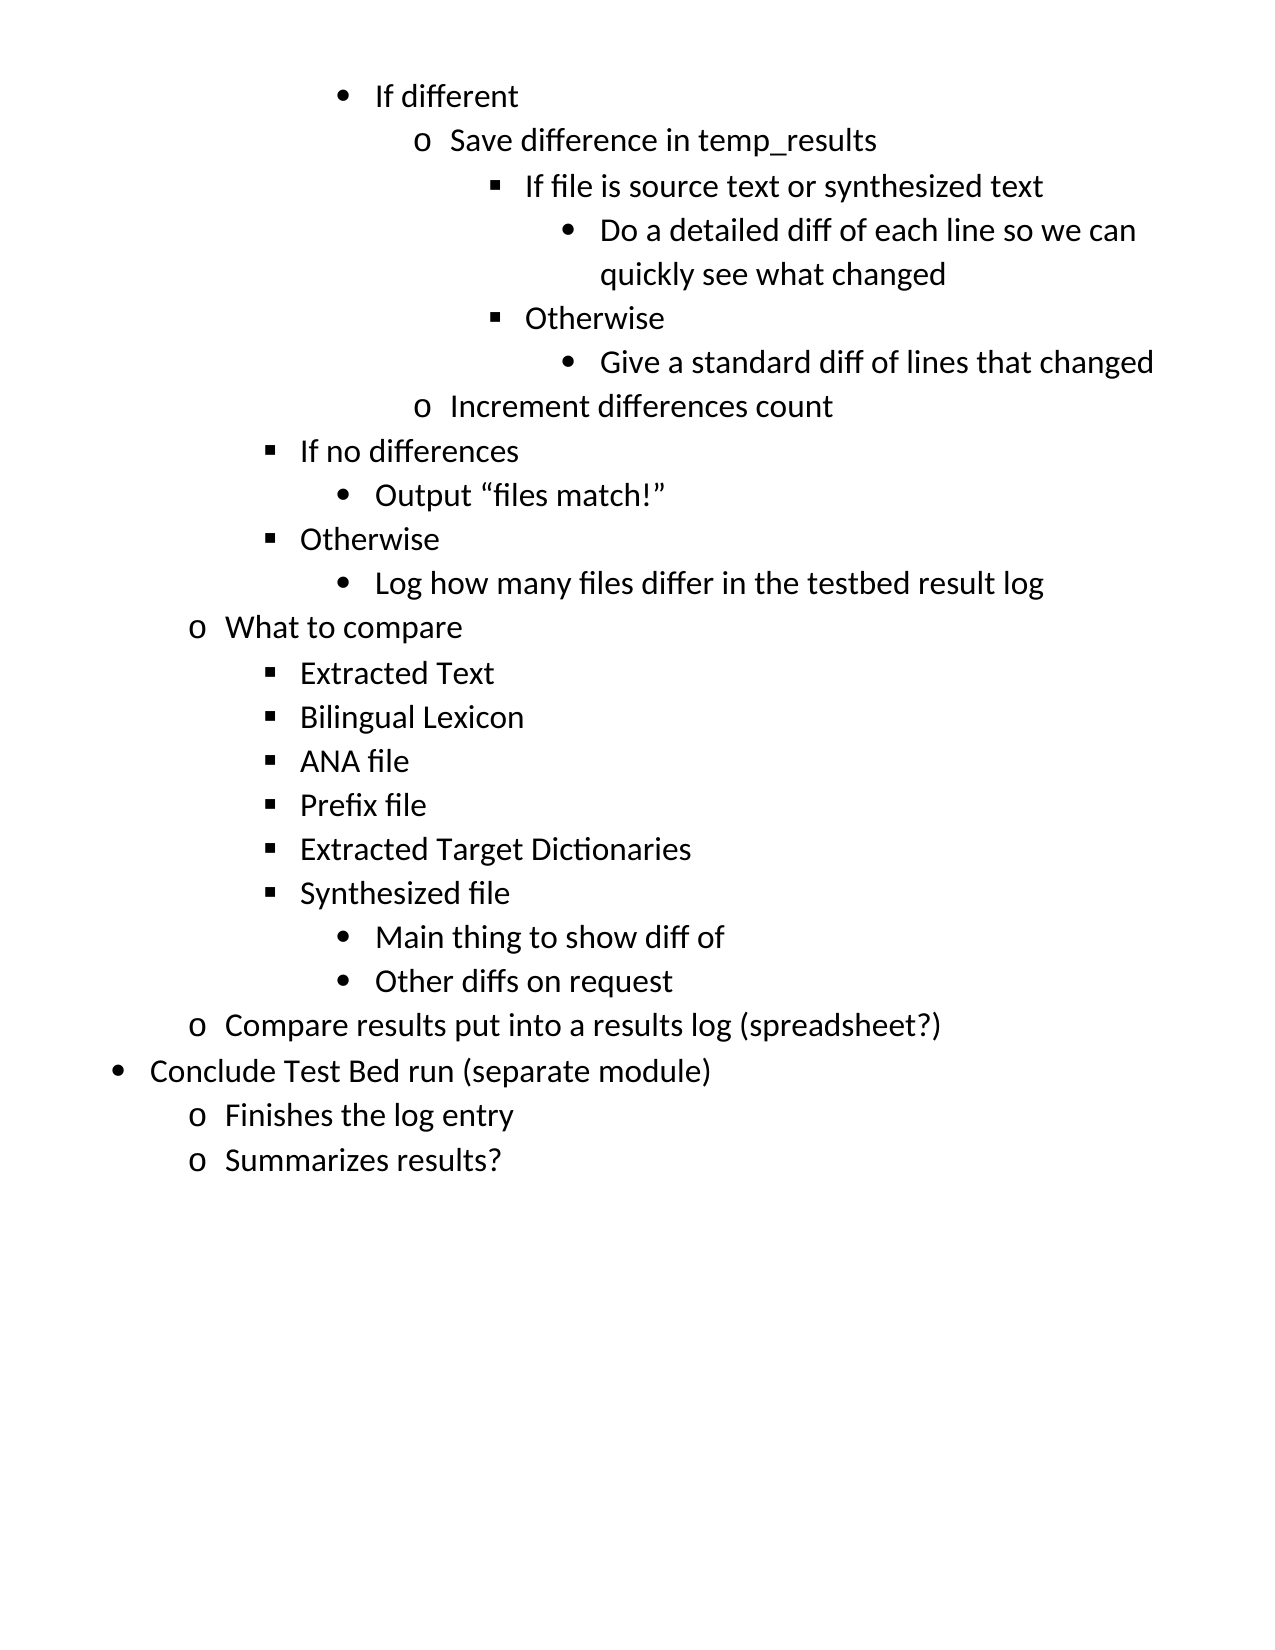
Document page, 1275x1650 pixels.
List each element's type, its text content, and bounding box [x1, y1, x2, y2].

list Increment differences count [412, 384, 1200, 427]
list Compare results put into a results log (spreadsheet?) [187, 1004, 1200, 1046]
list Save difference in temp_results [412, 119, 1200, 161]
list What to compare [187, 606, 1200, 649]
list Other diffs on request [337, 960, 1200, 1001]
list Conclude Test Bed run (separate module) [112, 1049, 1200, 1090]
list Output “files match!” [337, 474, 1200, 515]
list Otherwise [487, 297, 1200, 337]
list Summarizes results? [187, 1139, 1200, 1182]
list Do a detailed diff of each line so we can quickly see what changed [562, 209, 1200, 293]
list If no differences [262, 430, 1200, 471]
list Bilingual Lexicon [262, 696, 1200, 737]
list Log how many files differ in the testbed result log [337, 562, 1200, 603]
list Give a standard diff of lines that changed [562, 341, 1200, 381]
list Synthesized file [262, 872, 1200, 913]
list Extracted Target Dictionaries [262, 828, 1200, 869]
list Prefix file [262, 784, 1200, 825]
list Main thing to show diff of [337, 916, 1200, 957]
list ANA file [262, 740, 1200, 781]
list Finishes the log entry [187, 1093, 1200, 1136]
list Otherwise [262, 518, 1200, 559]
list If different [337, 75, 1200, 116]
list If file is source text or synthesized text [487, 165, 1200, 206]
list Extracted Text [262, 652, 1200, 693]
